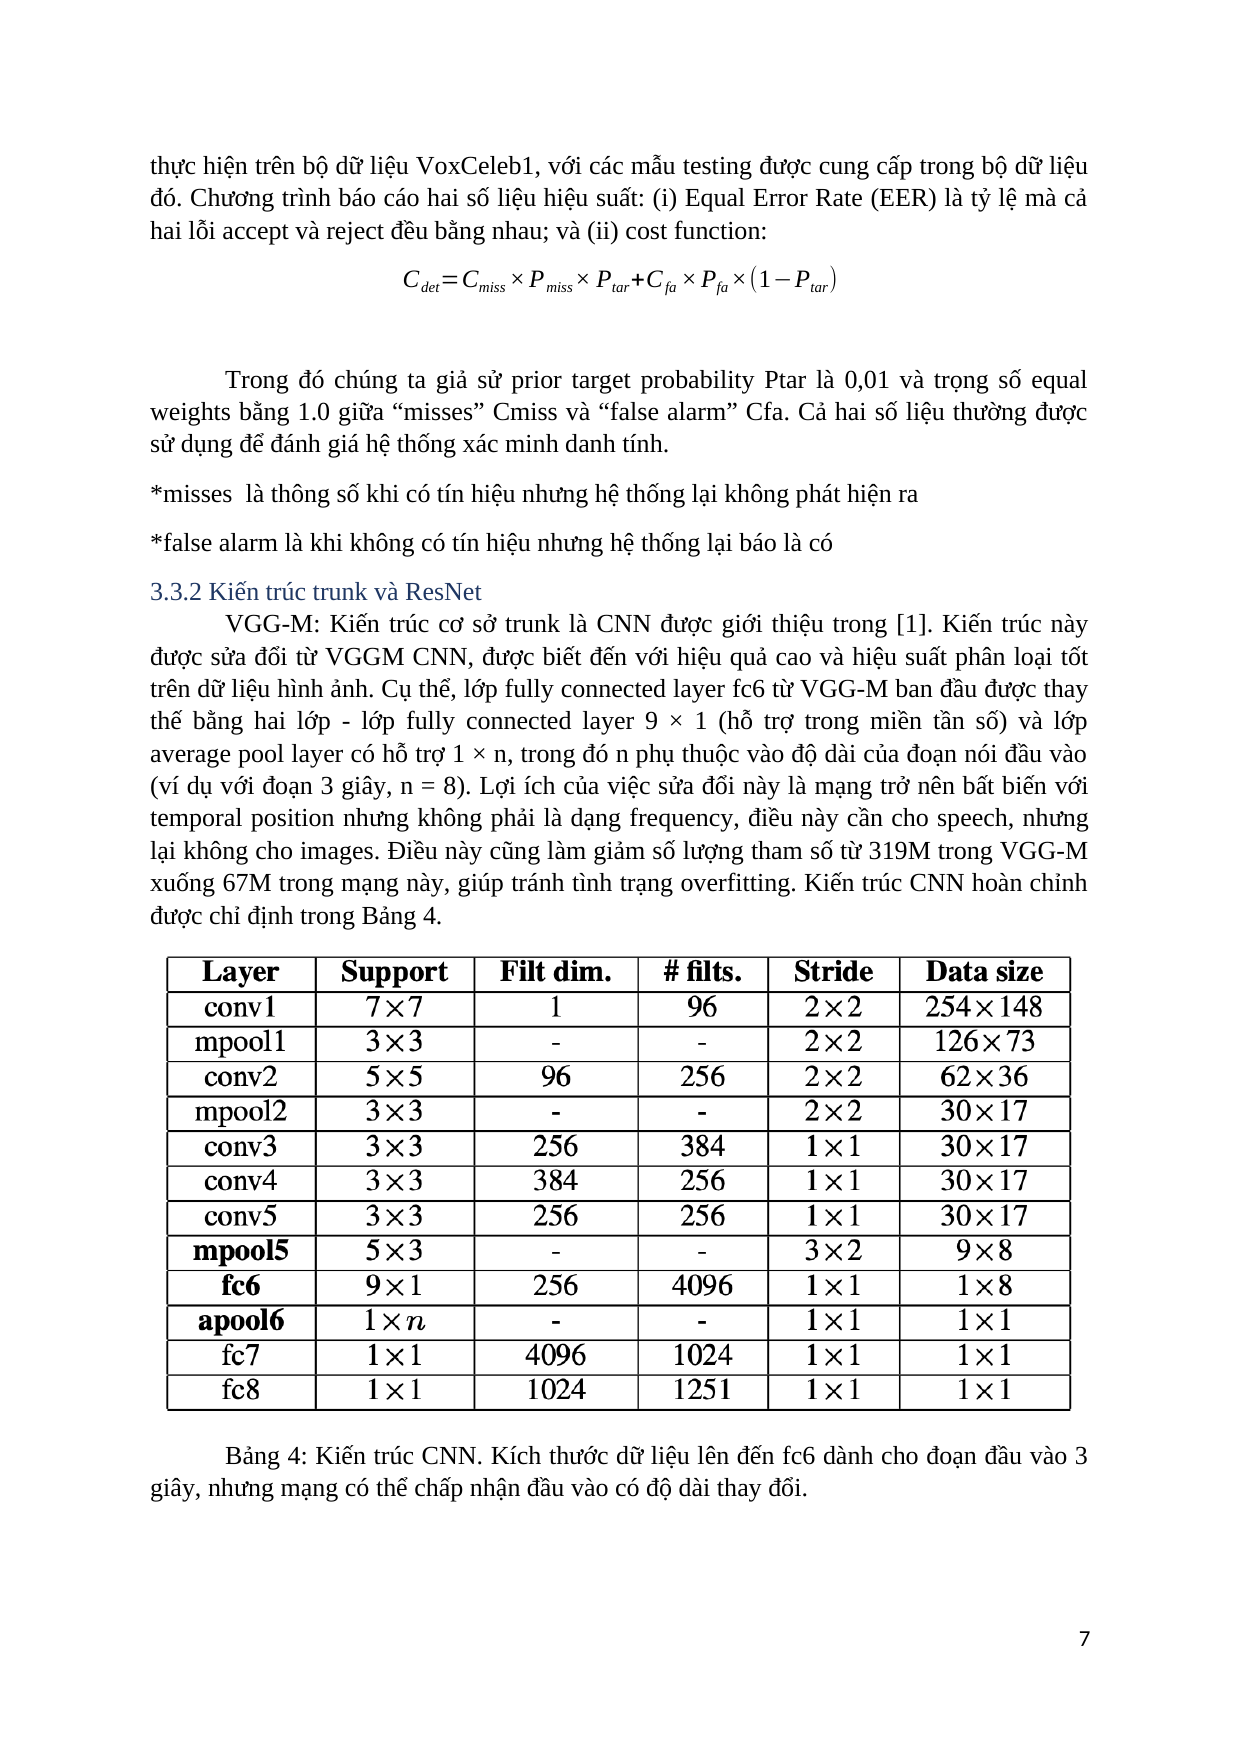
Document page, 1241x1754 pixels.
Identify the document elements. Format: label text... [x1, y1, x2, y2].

text VGG-M: Kiến trúc cơ sở trunk là CNN được giới thiệu trong [1]. Kiến trúc này được sửa đổi từ VGGM CNN, được biết đến với hiệu quả cao và hiệu suất phân loại tốt trên dữ liệu hình ảnh. Cụ thể, lớp fully connected layer fc6 từ VGG-M ban đầu được thay thế bằng hai lớp - lớp fully connected layer 9 × 1 (hỗ trợ trong miền tần số) và lớp average pool layer có hỗ trợ 1 × n, trong đó n phụ thuộc vào độ dài của đoạn nói đầu vào (ví dụ với đoạn 3 giây, n = 8). Lợi ích của việc sửa đổi này là mạng trở nên bất biến với temporal position nhưng không phải là dạng frequency, điều này cần cho speech, nhưng lại không cho images. Điều này cũng làm giảm số lượng tham số từ 319M trong VGG-M xuống 67M trong mạng này, giúp tránh tình trạng overfitting. Kiến trúc CNN hoàn chỉnh được chỉ định trong Bảng 4. [150, 608, 1090, 930]
text Bảng 4: Kiến trúc CNN. Kích thước dữ liệu lên đến fc6 dành cho đoạn đầu vào 3 giây, nhưng mạng có thể chấp nhận đầu vào có độ dài thay đổi. [150, 1440, 1090, 1502]
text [150, 150, 1090, 245]
picture [150, 948, 1090, 1421]
text Trong đó chúng ta giả sử prior target probability Ptar là 0,01 và trọng số equal weights bằng 1.0 giữa “misses” Cmiss và “false alarm” Cfa. Cả hai số liệu thường được sử dụng để đánh giá hệ thống xác minh danh tính. [150, 364, 1090, 458]
subtitle 3.3.2 Kiến trúc trunk và ResNet [150, 576, 1090, 606]
text *false alarm là khi không có tín hiệu nhưng hệ thống lại báo là có [150, 527, 1090, 557]
text *misses là thông số khi có tín hiệu nhưng hệ thống lại không phát hiện ra [150, 478, 1090, 508]
